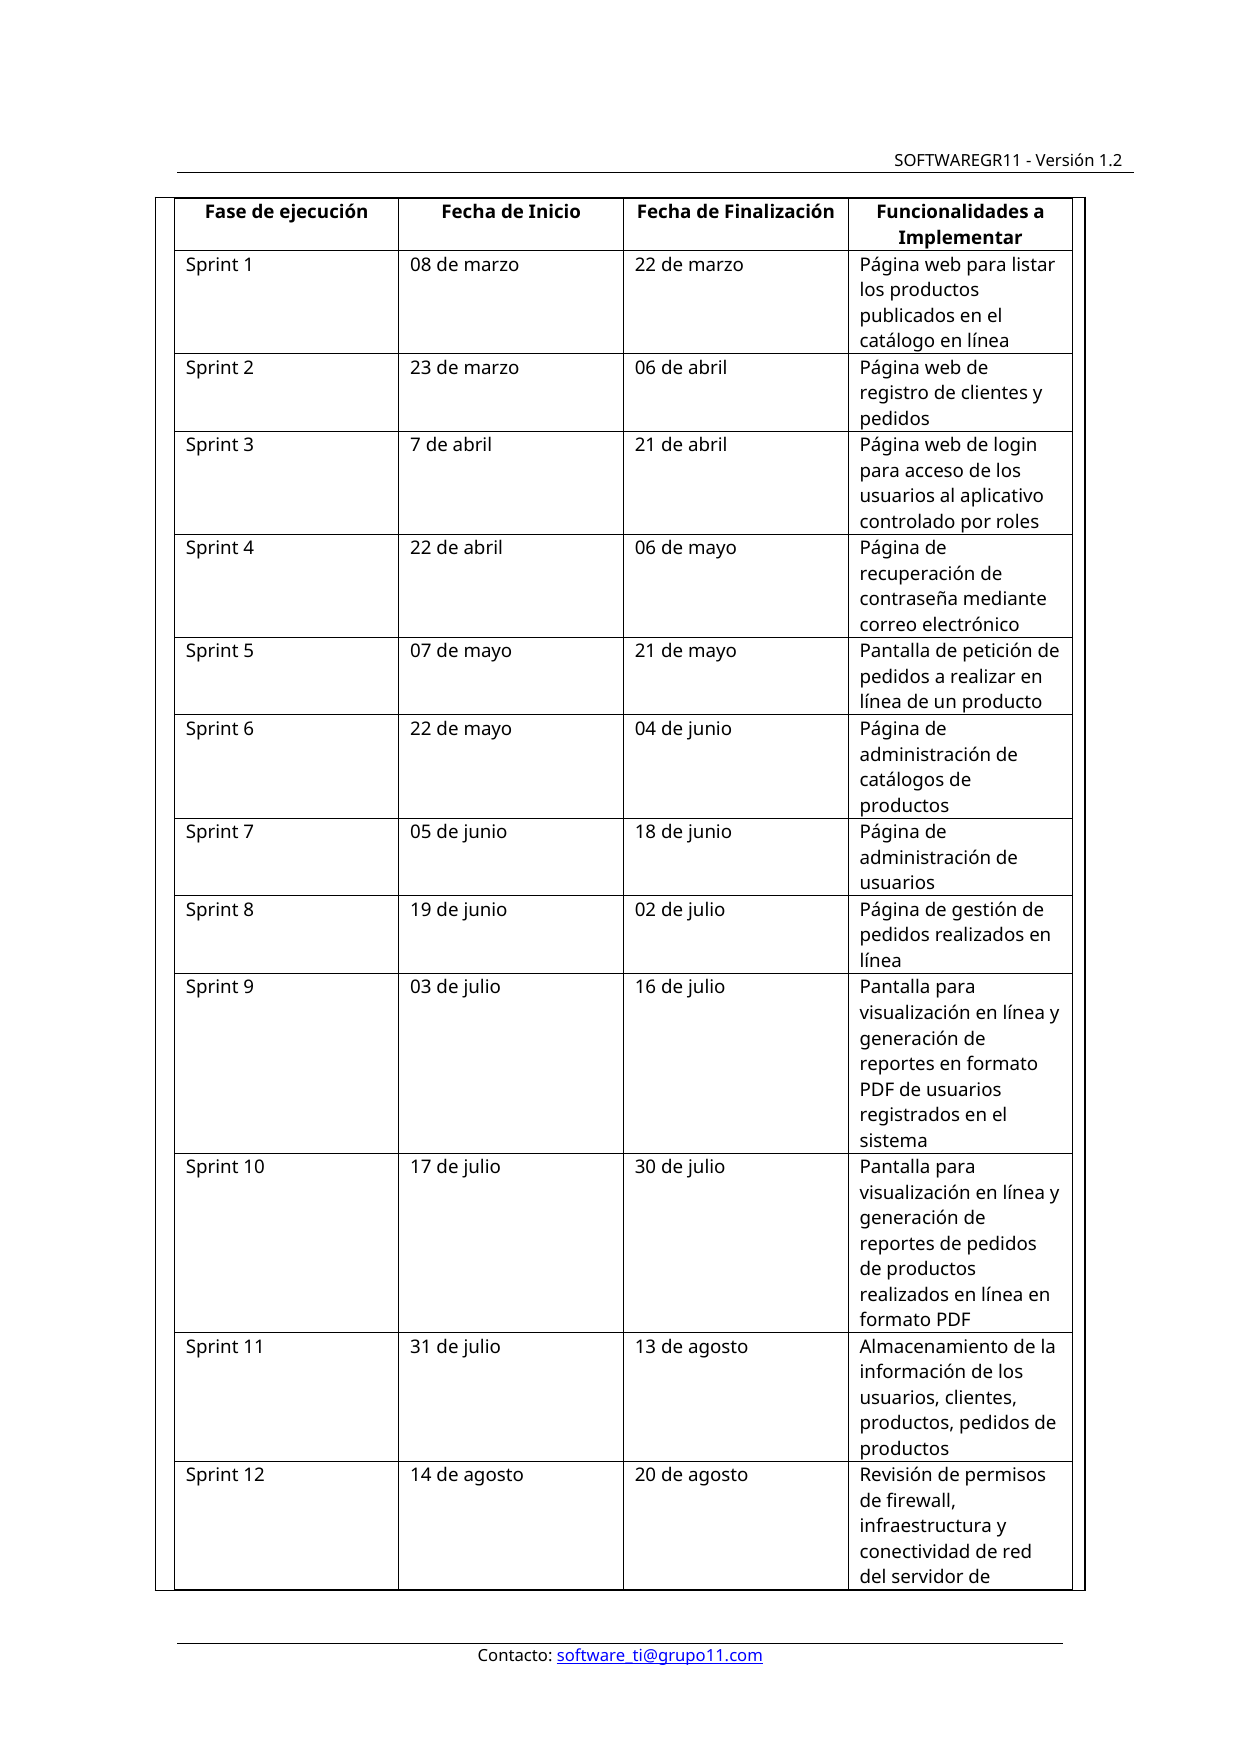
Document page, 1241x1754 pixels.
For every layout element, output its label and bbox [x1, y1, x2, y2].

table_cell [624, 638, 848, 714]
table_cell [624, 1154, 848, 1332]
table_cell [849, 432, 1072, 534]
table_cell [624, 715, 848, 818]
table_cell [624, 354, 848, 431]
table_cell [399, 1333, 623, 1461]
table_cell [175, 1462, 398, 1589]
table_cell [849, 199, 1072, 250]
table_cell [175, 432, 398, 534]
table_cell [624, 251, 848, 353]
table_cell [399, 715, 623, 818]
table_cell [399, 251, 623, 353]
table_cell [175, 535, 398, 637]
table_cell [399, 819, 623, 895]
table_cell [624, 896, 848, 973]
table_cell [175, 819, 398, 895]
table_cell [399, 1462, 623, 1589]
table_cell [399, 432, 623, 534]
table_cell [399, 535, 623, 637]
table_cell [849, 1333, 1072, 1461]
table_cell [175, 251, 398, 353]
table_cell [399, 974, 623, 1153]
table_cell [624, 1462, 848, 1589]
table_cell [849, 638, 1072, 714]
table_cell [399, 896, 623, 973]
table_cell [175, 638, 398, 714]
table_cell [624, 1333, 848, 1461]
table_cell [624, 535, 848, 637]
table_cell [849, 1462, 1072, 1589]
table_cell [849, 1154, 1072, 1332]
table_cell [849, 819, 1072, 895]
table_cell [399, 199, 623, 250]
table_cell [156, 198, 174, 1590]
table_cell [175, 354, 398, 431]
table_cell [399, 354, 623, 431]
table_cell [175, 715, 398, 818]
table_cell [849, 715, 1072, 818]
table_cell [849, 251, 1072, 353]
table_cell [399, 1154, 623, 1332]
table_cell [624, 432, 848, 534]
table_cell [175, 974, 398, 1153]
table_cell [624, 199, 848, 250]
table_cell [1073, 198, 1084, 1590]
table_cell [399, 638, 623, 714]
table_cell [849, 974, 1072, 1153]
table_cell [849, 354, 1072, 431]
table_cell [175, 1154, 398, 1332]
table_cell [624, 974, 848, 1153]
table_cell [624, 819, 848, 895]
table_cell [175, 1333, 398, 1461]
table_cell [849, 535, 1072, 637]
table_cell [175, 199, 398, 250]
table_cell [175, 896, 398, 973]
table_cell [849, 896, 1072, 973]
